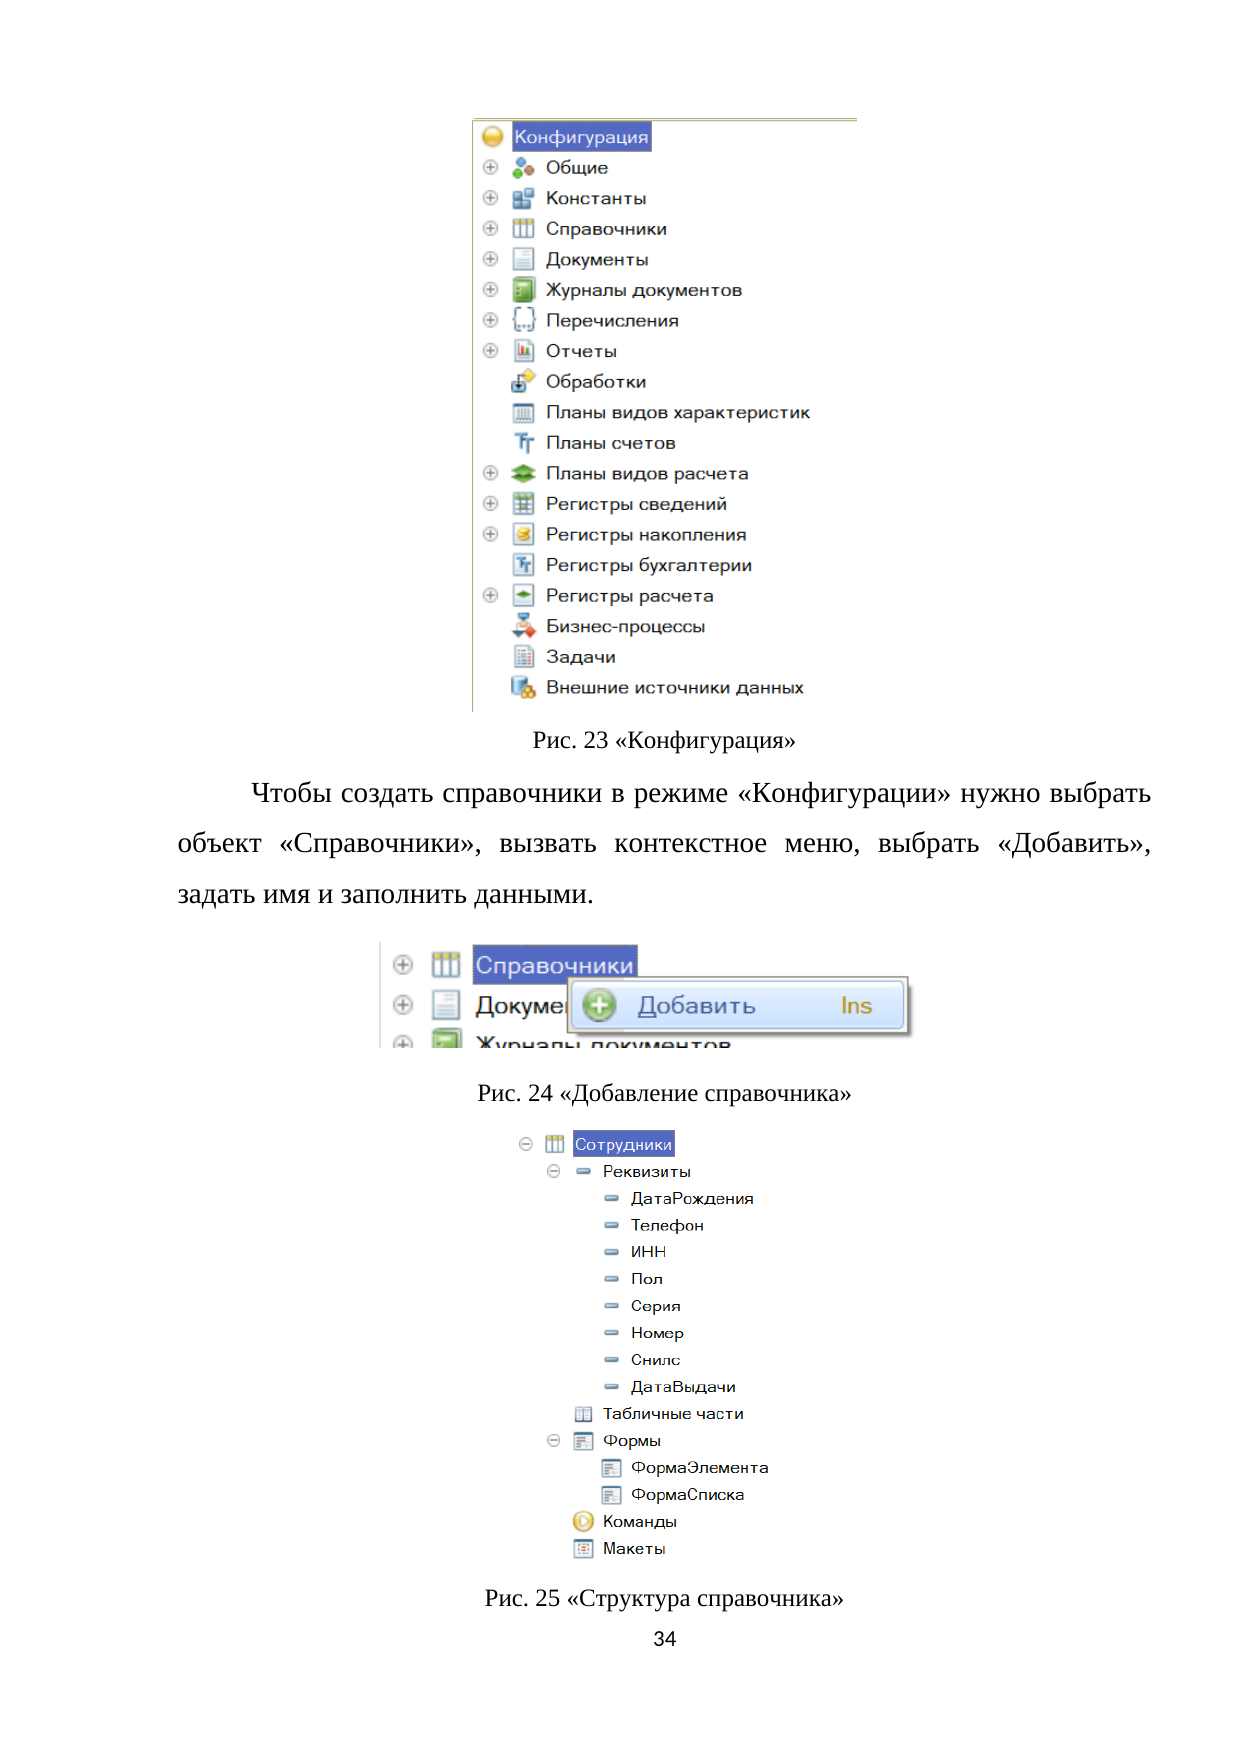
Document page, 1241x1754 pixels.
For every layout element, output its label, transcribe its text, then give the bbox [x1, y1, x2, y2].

text Рис. 24 «Добавление справочника» [177, 1078, 1152, 1107]
picture [506, 1128, 823, 1564]
picture [379, 942, 950, 1048]
text Чтобы создать справочники в режиме «Конфигурации» нужно выбрать объект «Справочники», вызвать контекстное меню, выбрать «Добавить», задать имя и заполнить данными. [177, 775, 1152, 909]
text Рис. 25 «Структура справочника» [177, 1583, 1152, 1611]
picture [472, 118, 857, 712]
text Рис. 23 «Конфигурация» [177, 726, 1152, 754]
